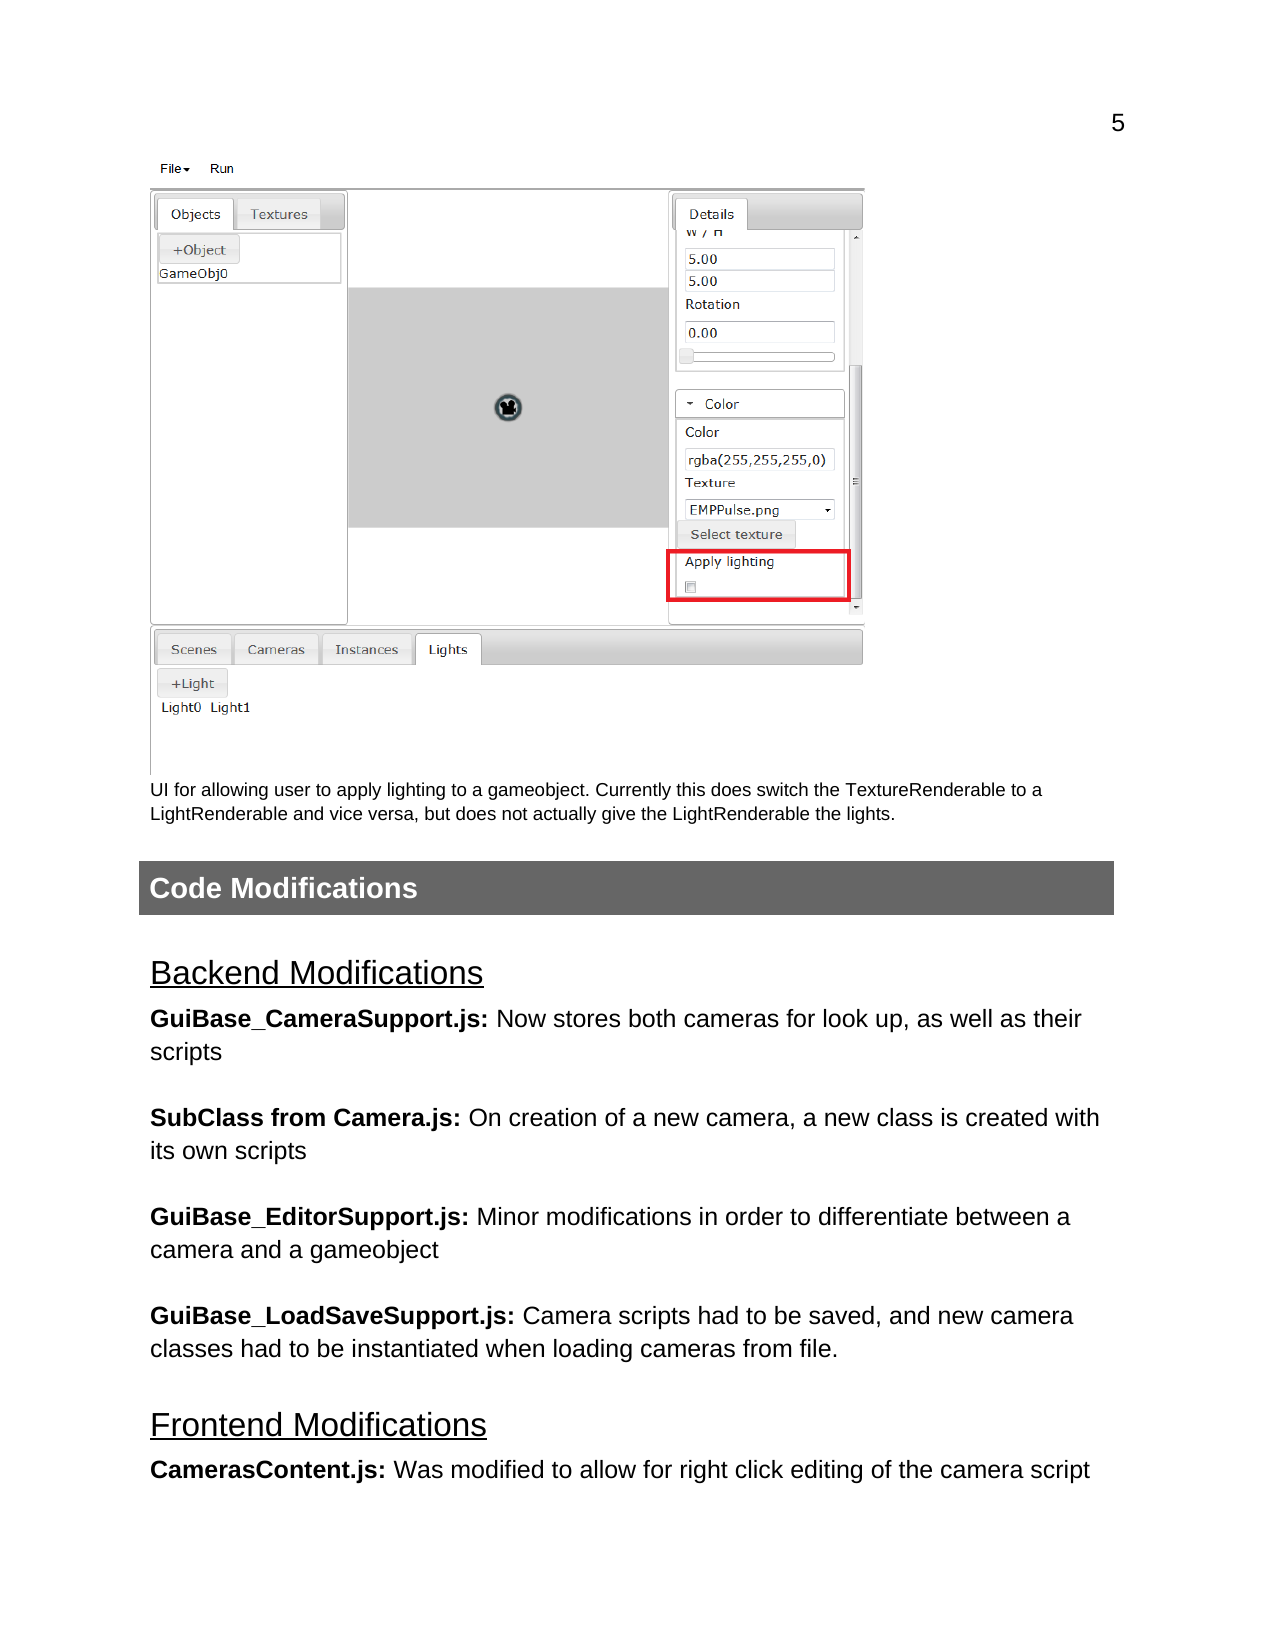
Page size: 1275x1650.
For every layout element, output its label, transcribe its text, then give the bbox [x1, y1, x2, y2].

text UI for allowing user to apply lighting to a gameobject. Currently this does switch the TextureRenderable to a LightRenderable and vice versa, but does not actually give the LightRenderable the lights. [150, 778, 1125, 825]
text SubClass from Camera.js: On creation of a new camera, a new class is created with its own scripts [150, 1103, 1125, 1165]
subtitle Backend Modifications [150, 953, 1125, 991]
text GuiBase_CameraSupport.js: Now stores both cameras for look up, as well as their scripts [150, 1004, 1125, 1066]
picture [150, 150, 865, 775]
table_header Code Modifications [139, 861, 1114, 915]
text GuiBase_EditorSupport.js: Minor modifications in order to differentiate between a camera and a gameobject [150, 1202, 1125, 1264]
subtitle Frontend Modifications [150, 1404, 1125, 1443]
text CamerasContent.js: Was modified to allow for right click editing of the camera script [150, 1456, 1125, 1484]
text GuiBase_LoadSaveSupport.js: Camera scripts had to be saved, and new camera classes had to be instantiated when loading cameras from file. [150, 1301, 1125, 1363]
